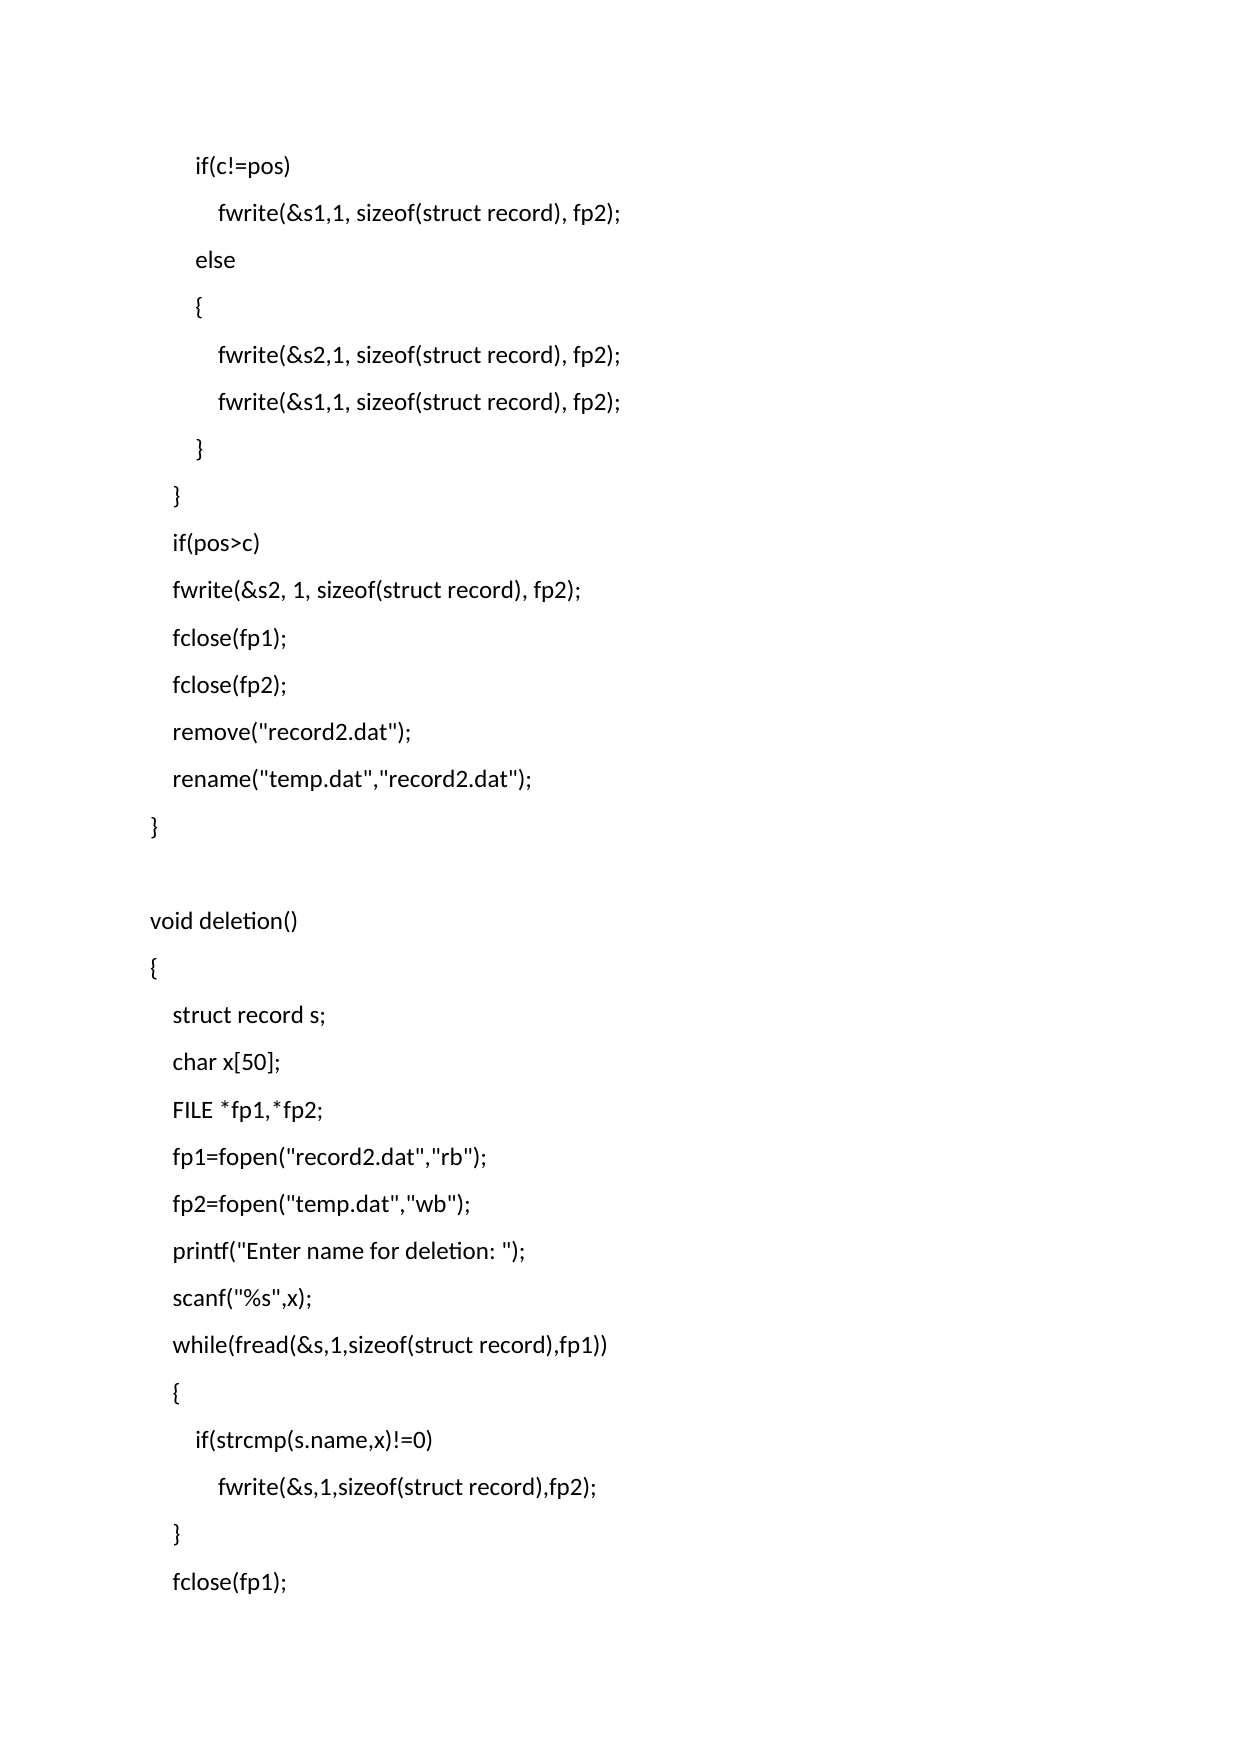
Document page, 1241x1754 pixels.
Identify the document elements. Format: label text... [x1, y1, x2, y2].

text fwrite(&s,1,sizeof(struct record),fp2); [150, 1471, 1090, 1502]
text fclose(fp2); [150, 669, 1090, 699]
text struct record s; [150, 999, 1090, 1030]
text fwrite(&s2, 1, sizeof(struct record), fp2); [150, 575, 1090, 605]
text printf("Enter name for deletion: "); [150, 1235, 1090, 1266]
text else [150, 244, 1090, 275]
text if(c!=pos) [150, 150, 1090, 181]
text } [150, 433, 1090, 464]
text if(strcmp(s.name,x)!=0) [150, 1424, 1090, 1454]
text fwrite(&s1,1, sizeof(struct record), fp2); [150, 386, 1090, 416]
text void deletion() [150, 905, 1090, 936]
text char x[50]; [150, 1047, 1090, 1077]
text scanf("%s",x); [150, 1282, 1090, 1313]
text } [150, 1518, 1090, 1549]
text remove("record2.dat"); [150, 716, 1090, 747]
text FILE *fp1,*fp2; [150, 1094, 1090, 1124]
text fwrite(&s1,1, sizeof(struct record), fp2); [150, 197, 1090, 228]
text } [150, 480, 1090, 511]
text { [150, 952, 1090, 983]
text fclose(fp1); [150, 1566, 1090, 1596]
text fp2=fopen("temp.dat","wb"); [150, 1188, 1090, 1219]
text while(fread(&s,1,sizeof(struct record),fp1)) [150, 1330, 1090, 1360]
text fwrite(&s2,1, sizeof(struct record), fp2); [150, 339, 1090, 369]
text if(pos>c) [150, 527, 1090, 558]
text { [150, 292, 1090, 322]
text fclose(fp1); [150, 622, 1090, 652]
text fp1=fopen("record2.dat","rb"); [150, 1141, 1090, 1171]
text } [150, 811, 1090, 841]
text { [150, 1377, 1090, 1407]
text rename("temp.dat","record2.dat"); [150, 763, 1090, 794]
